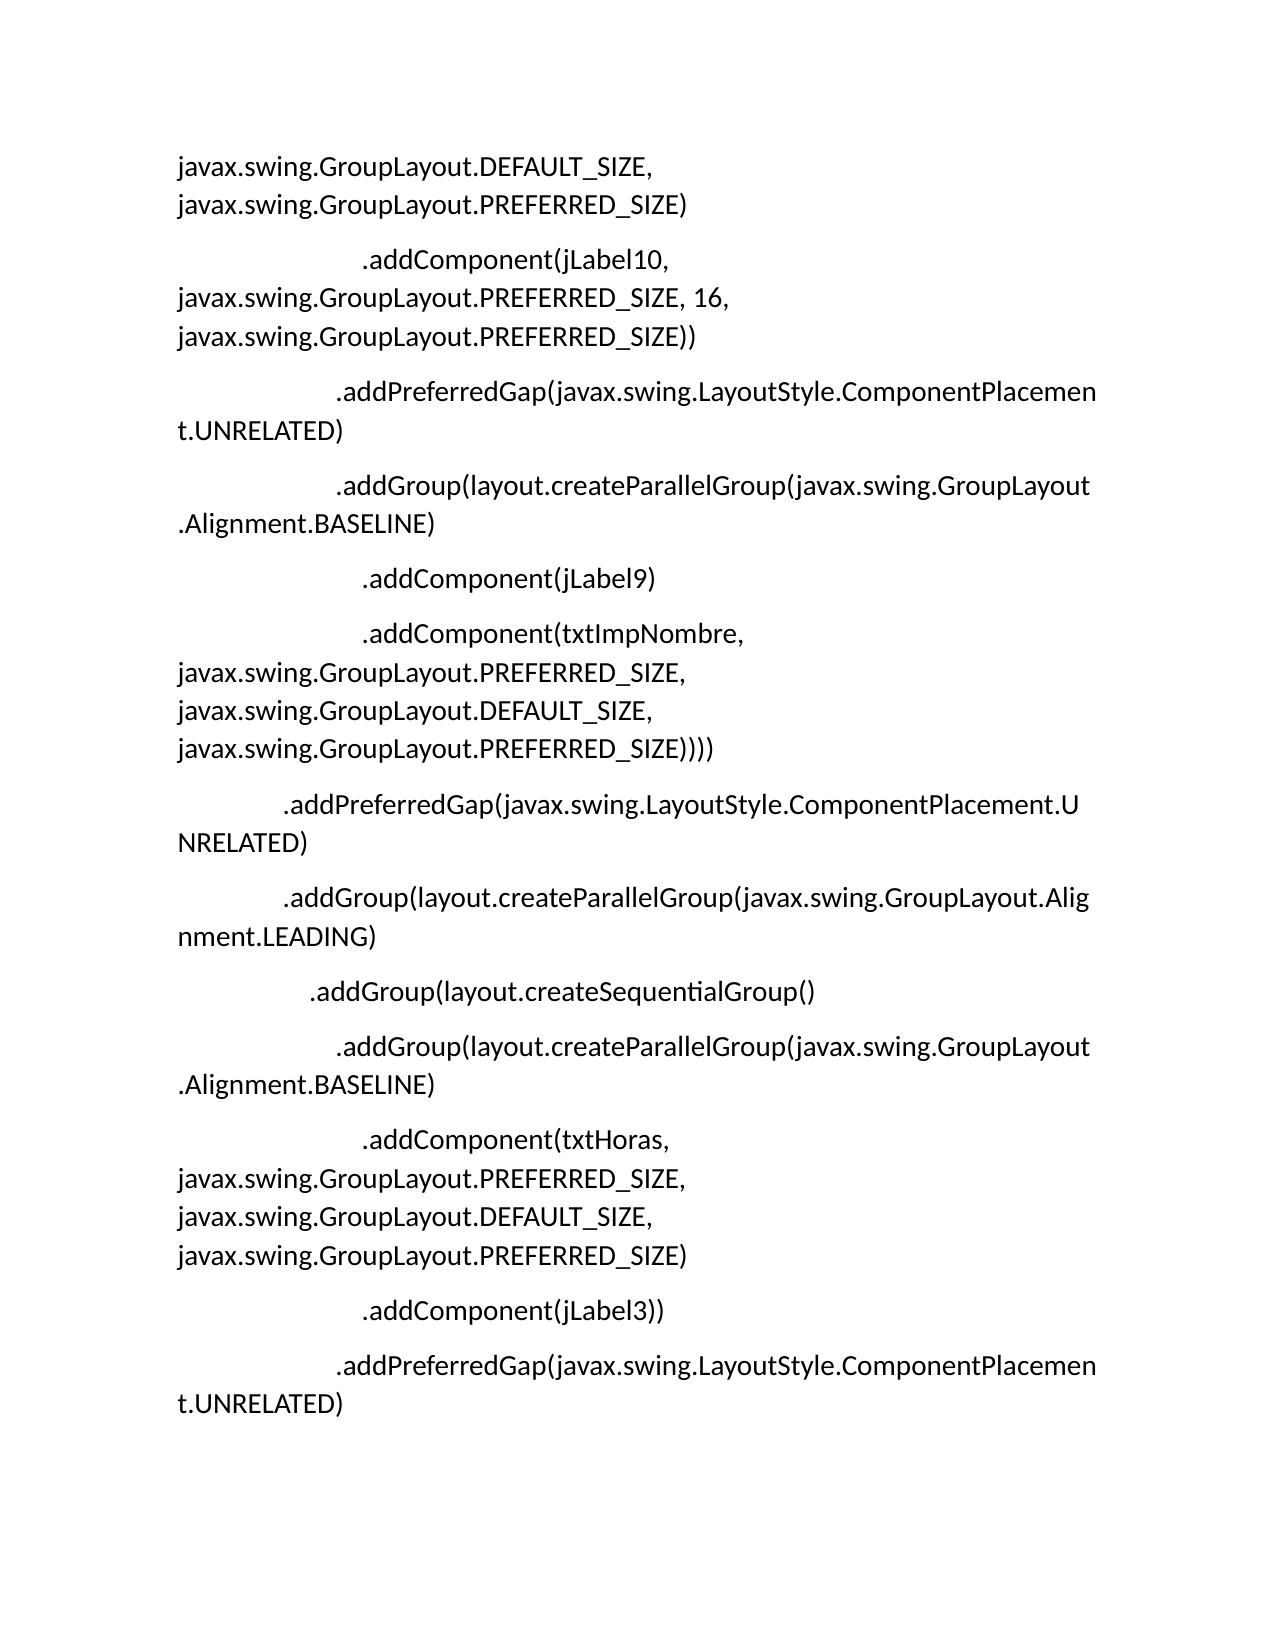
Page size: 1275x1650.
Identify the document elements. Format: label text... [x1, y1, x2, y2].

text .addComponent(jLabel3)) [177, 1292, 1098, 1327]
text .addGroup(layout.createParallelGroup(javax.swing.GroupLayout.Alignment.BASELINE) [177, 467, 1098, 541]
text .addComponent(jLabel9) [177, 560, 1098, 596]
text .addComponent(txtHoras, javax.swing.GroupLayout.PREFERRED_SIZE, javax.swing.GroupLayout.DEFAULT_SIZE, javax.swing.GroupLayout.PREFERRED_SIZE) [177, 1121, 1098, 1272]
text .addPreferredGap(javax.swing.LayoutStyle.ComponentPlacement.UNRELATED) [177, 786, 1098, 860]
text .addPreferredGap(javax.swing.LayoutStyle.ComponentPlacement.UNRELATED) [177, 373, 1098, 447]
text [177, 148, 1098, 222]
text .addPreferredGap(javax.swing.LayoutStyle.ComponentPlacement.UNRELATED) [177, 1347, 1098, 1421]
text .addGroup(layout.createParallelGroup(javax.swing.GroupLayout.Alignment.LEADING) [177, 879, 1098, 953]
text .addComponent(txtImpNombre, javax.swing.GroupLayout.PREFERRED_SIZE, javax.swing.GroupLayout.DEFAULT_SIZE, javax.swing.GroupLayout.PREFERRED_SIZE)))) [177, 615, 1098, 766]
text .addGroup(layout.createParallelGroup(javax.swing.GroupLayout.Alignment.BASELINE) [177, 1028, 1098, 1102]
text .addGroup(layout.createSequentialGroup() [177, 973, 1098, 1008]
text .addComponent(jLabel10, javax.swing.GroupLayout.PREFERRED_SIZE, 16, javax.swing.GroupLayout.PREFERRED_SIZE)) [177, 241, 1098, 354]
